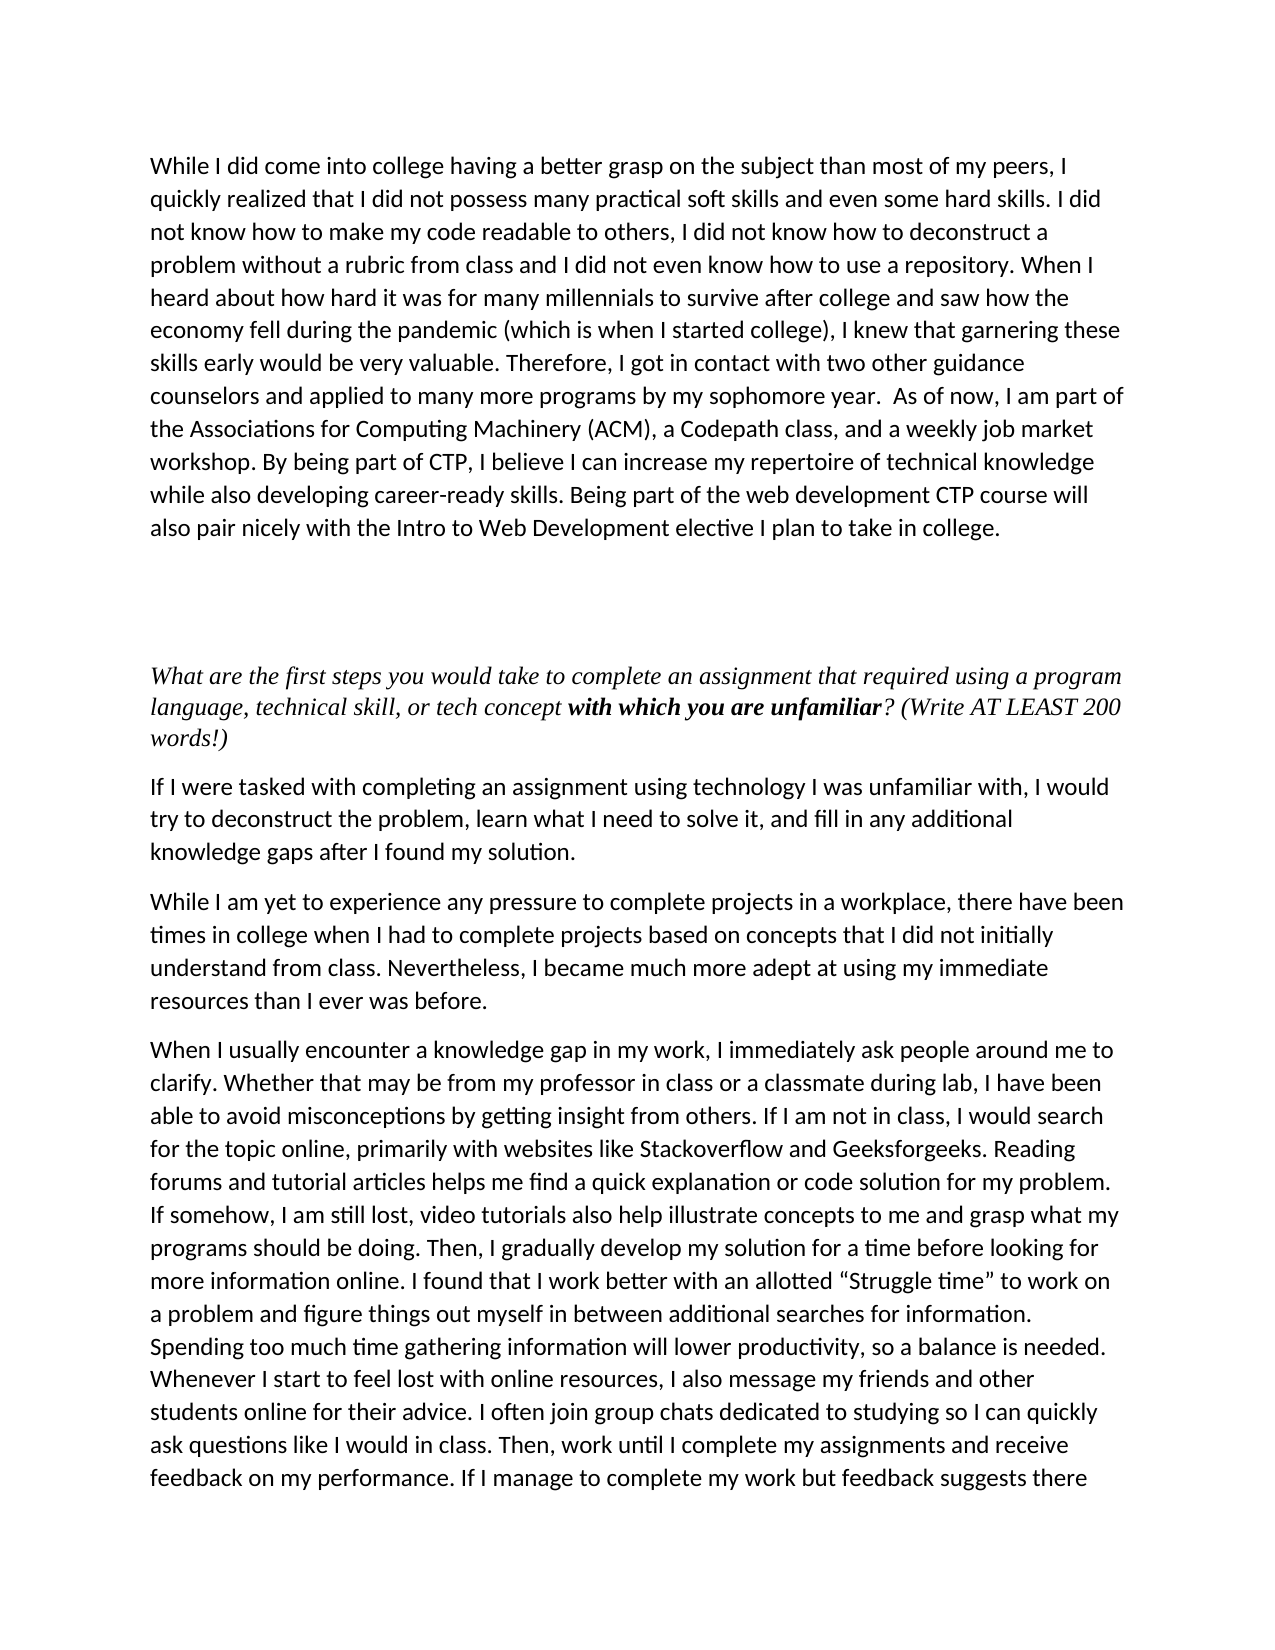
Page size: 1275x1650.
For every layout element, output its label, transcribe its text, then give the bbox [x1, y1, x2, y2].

text While I am yet to experience any pressure to complete projects in a workplace, there have been times in college when I had to complete projects based on concepts that I did not initially understand from class. Nevertheless, I became much more adept at using my immediate resources than I ever was before. [150, 886, 1125, 1015]
text If I were tasked with completing an assignment using technology I was unfamiliar with, I would try to deconstruct the problem, learn what I need to solve it, and fill in any additional knowledge gaps after I found my solution. [150, 771, 1125, 867]
text While I did come into college having a better grasp on the subject than most of my peers, I quickly realized that I did not possess many practical soft skills and even some hard skills. I did not know how to make my code readable to others, I did not know how to deconstruct a problem without a rubric from class and I did not even know how to use a repository. When I heard about how hard it was for many millennials to survive after college and saw how the economy fell during the pandemic (which is when I started college), I knew that garnering these skills early would be very valuable. Therefore, I got in contact with two other guidance counselors and applied to many more programs by my sophomore year. As of now, I am part of the Associations for Computing Machinery (ACM), a Codepath class, and a weekly job market workshop. By being part of CTP, I believe I can increase my repertoire of technical knowledge while also developing career-ready skills. Being part of the web development CTP course will also pair nicely with the Intro to Web Development elective I plan to take in college. [150, 150, 1125, 543]
text What are the first steps you would take to complete an assignment that required using a program language, technical skill, or tech concept with which you are unfamiliar? (Write AT LEAST 200 words!) [150, 661, 1125, 752]
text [150, 1034, 1125, 1493]
